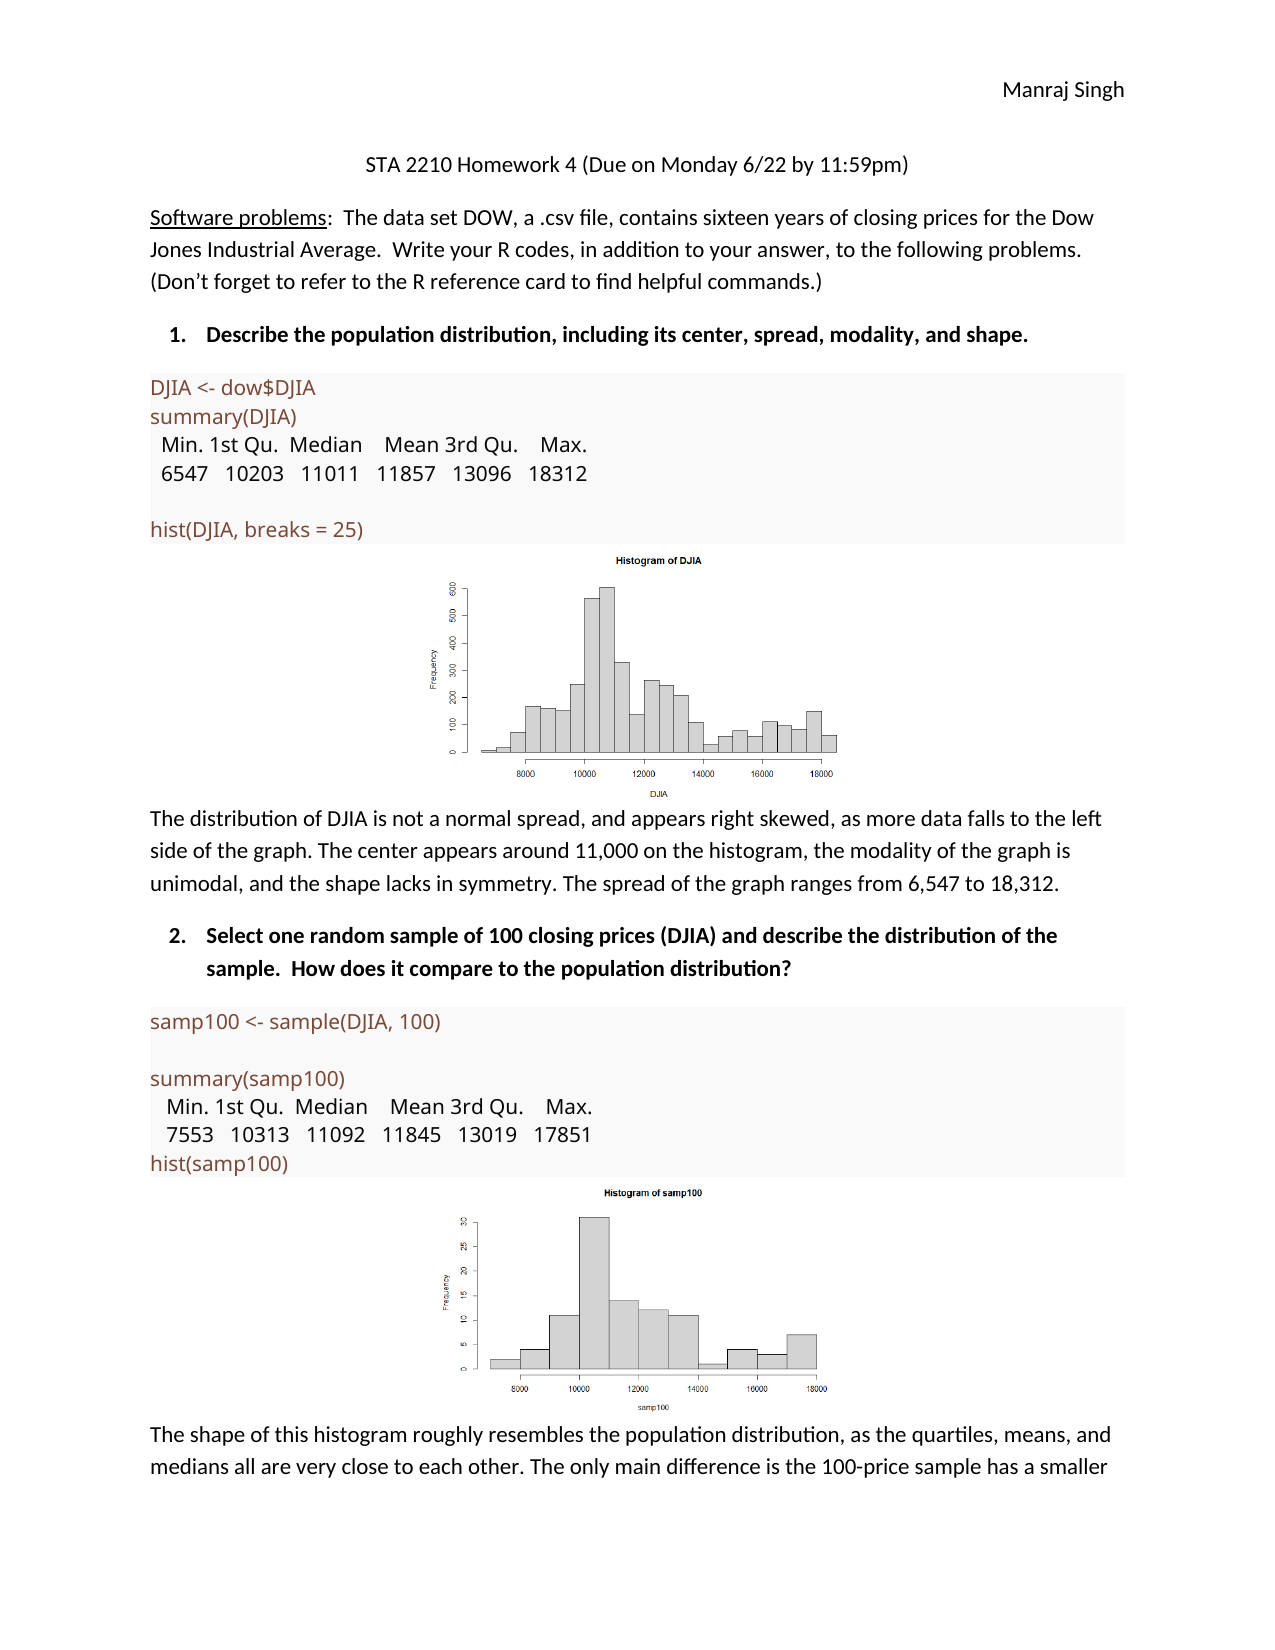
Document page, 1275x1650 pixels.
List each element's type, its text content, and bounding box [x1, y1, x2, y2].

picture [441, 1181, 834, 1416]
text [150, 1177, 1125, 1480]
text hist(samp100) [150, 1149, 1125, 1177]
text Min. 1st Qu. Median Mean 3rd Qu. Max. [150, 430, 1125, 459]
text summary(DJIA) [150, 402, 1125, 430]
text DJIA <- dow$DJIA [150, 373, 1125, 402]
text hist(DJIA, breaks = 25) [150, 516, 1125, 544]
list Select one random sample of 100 closing prices (DJIA) and describe the distribution of the sample. How does it compare to the population distribution? [169, 922, 1125, 982]
text 7553 10313 11092 11845 13019 17851 [150, 1121, 1125, 1149]
text Software problems: The data set DOW, a .csv file, contains sixteen years of closing prices for the Dow Jones Industrial Average. Write your R codes, in addition to your answer, to the following problems. (Don’t forget to refer to the R reference card to find helpful commands.) [150, 203, 1125, 295]
text STA 2210 Homework 4 (Due on Monday 6/22 by 11:59pm) [150, 150, 1125, 178]
picture [428, 550, 847, 801]
text samp100 <- sample(DJIA, 100) [150, 1007, 1125, 1035]
text 6547 10203 11011 11857 13096 18312 [150, 459, 1125, 487]
text Min. 1st Qu. Median Mean 3rd Qu. Max. [150, 1092, 1125, 1121]
list Describe the population distribution, including its center, spread, modality, and shape. [169, 320, 1125, 348]
text summary(samp100) [150, 1064, 1125, 1092]
